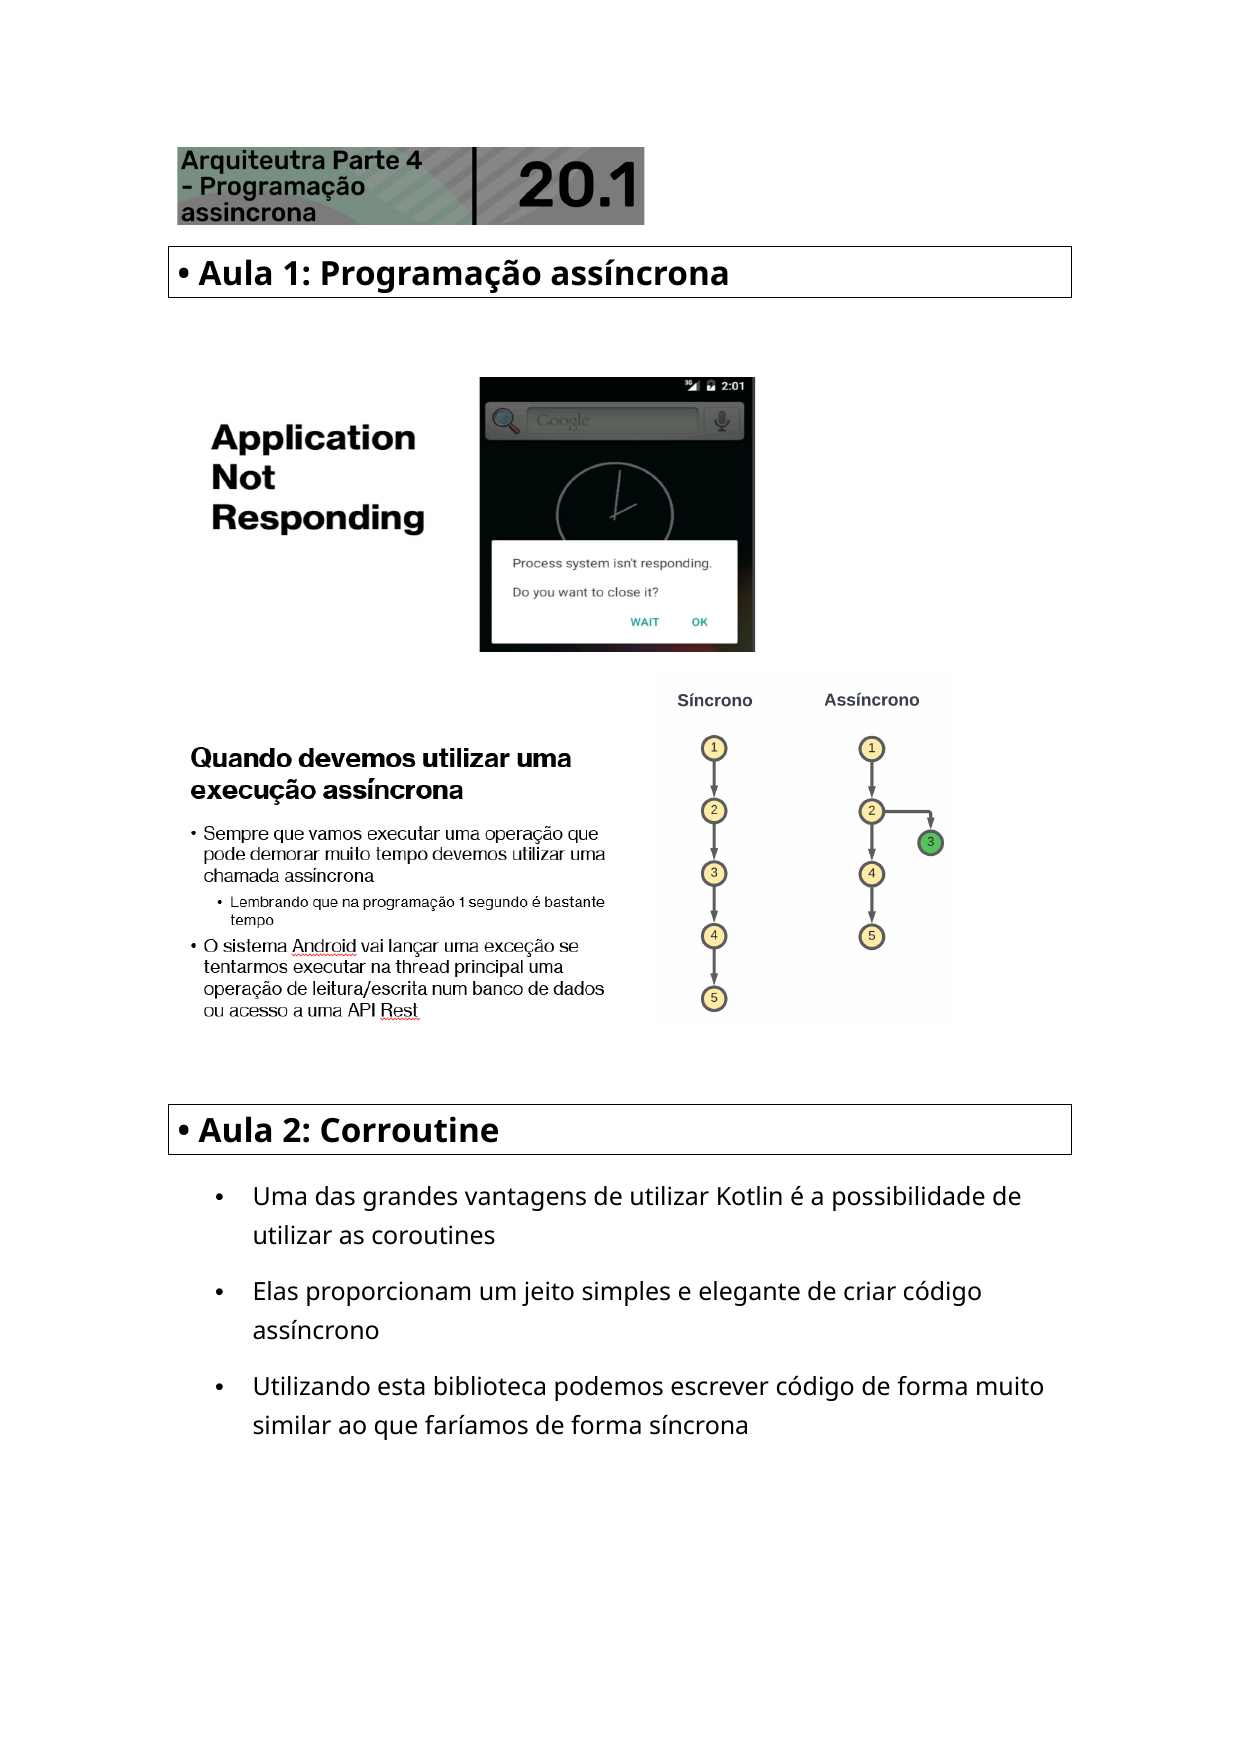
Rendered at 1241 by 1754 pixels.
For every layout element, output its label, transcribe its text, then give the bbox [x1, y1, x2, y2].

picture [177, 147, 645, 225]
list Elas proporcionam um jeito simples e elegante de criar código assíncrono [215, 1274, 1063, 1347]
text • Aula 2: Corroutine [169, 1105, 1071, 1154]
list Utilizando esta biblioteca podemos escrever código de forma muito similar ao que faríamos de forma síncrona [215, 1369, 1063, 1442]
list Uma das grandes vantagens de utilizar Kotlin é a possibilidade de utilizar as coroutines [215, 1179, 1063, 1252]
picture [177, 377, 756, 652]
picture [652, 673, 958, 1026]
picture [177, 739, 634, 1026]
text • Aula 1: Programação assíncrona [169, 247, 1071, 297]
